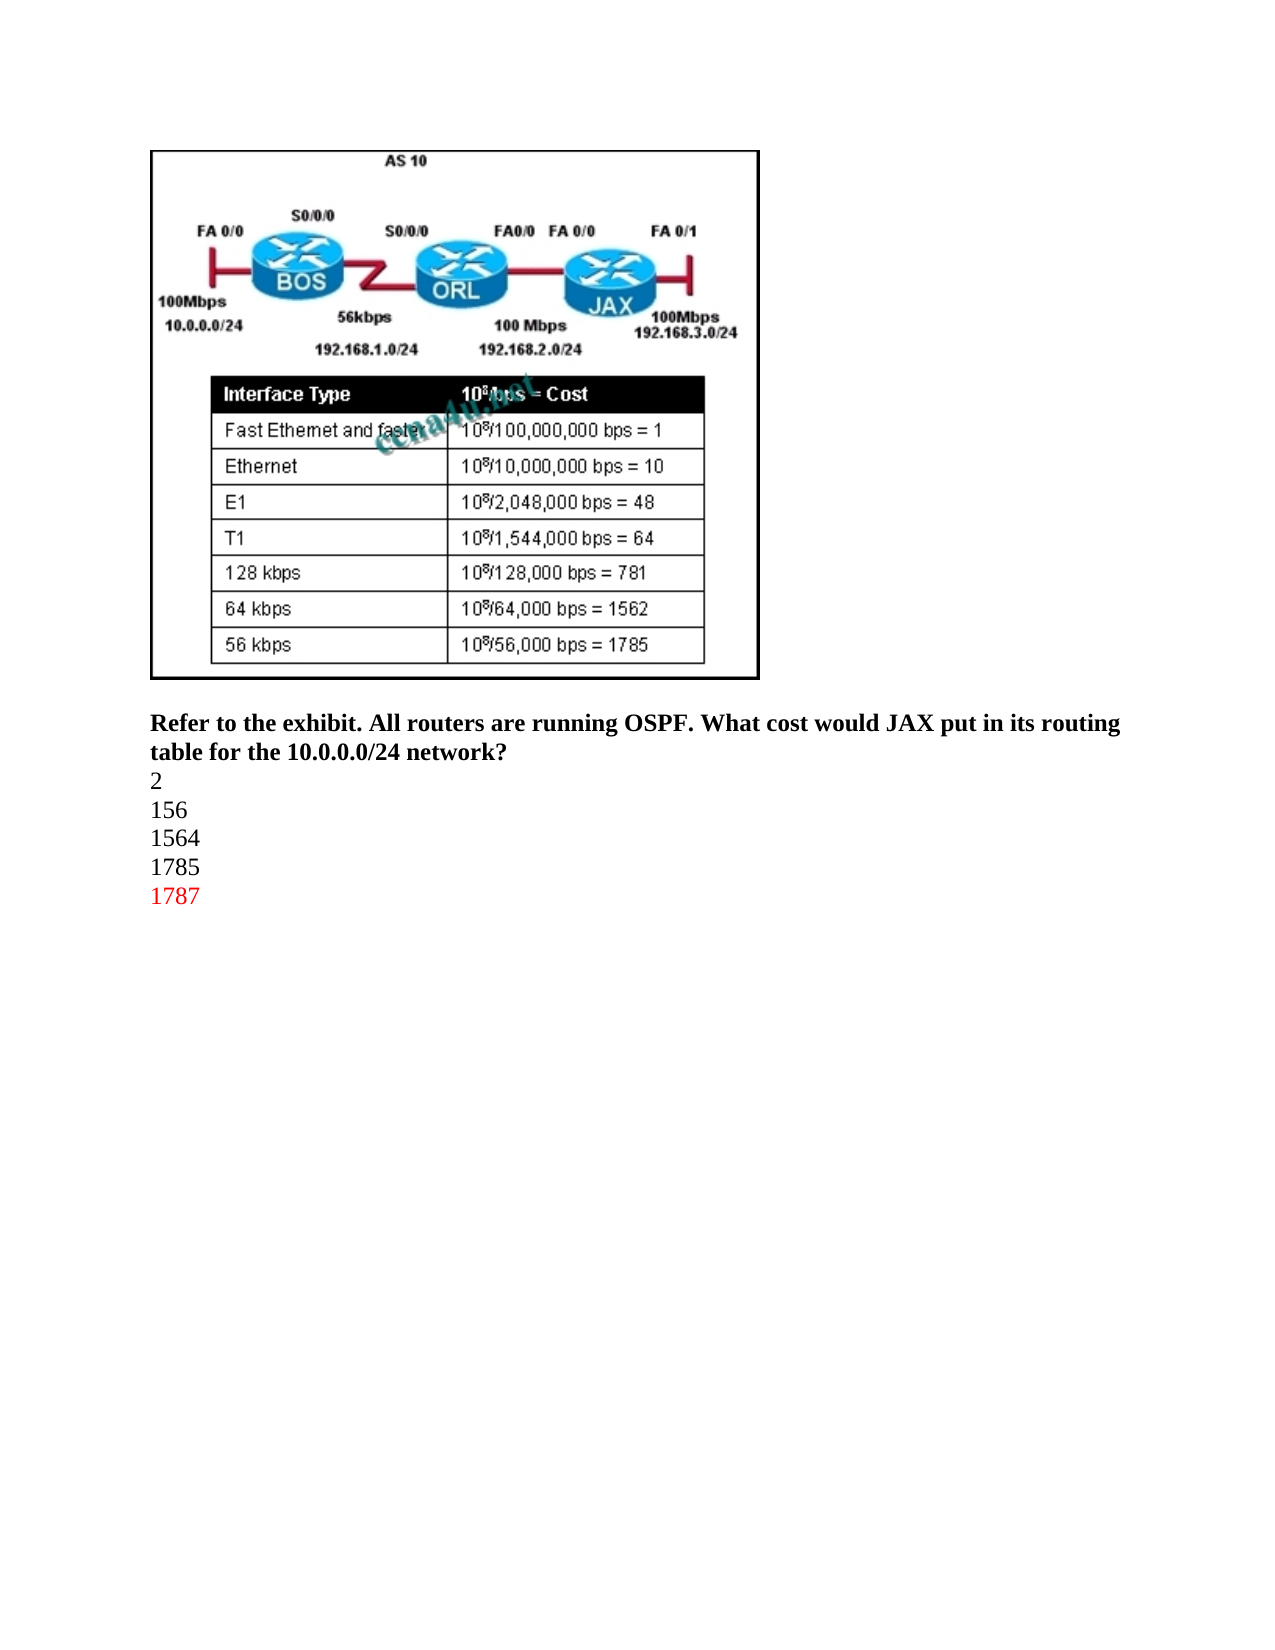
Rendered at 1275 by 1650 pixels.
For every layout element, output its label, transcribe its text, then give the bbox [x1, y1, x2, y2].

text Refer to the exhibit. All routers are running OSPF. What cost would JAX put in its routing table for the 10.0.0.0/24 network? 2 156 1564 1785 1787 [150, 708, 1125, 910]
picture [150, 150, 760, 680]
